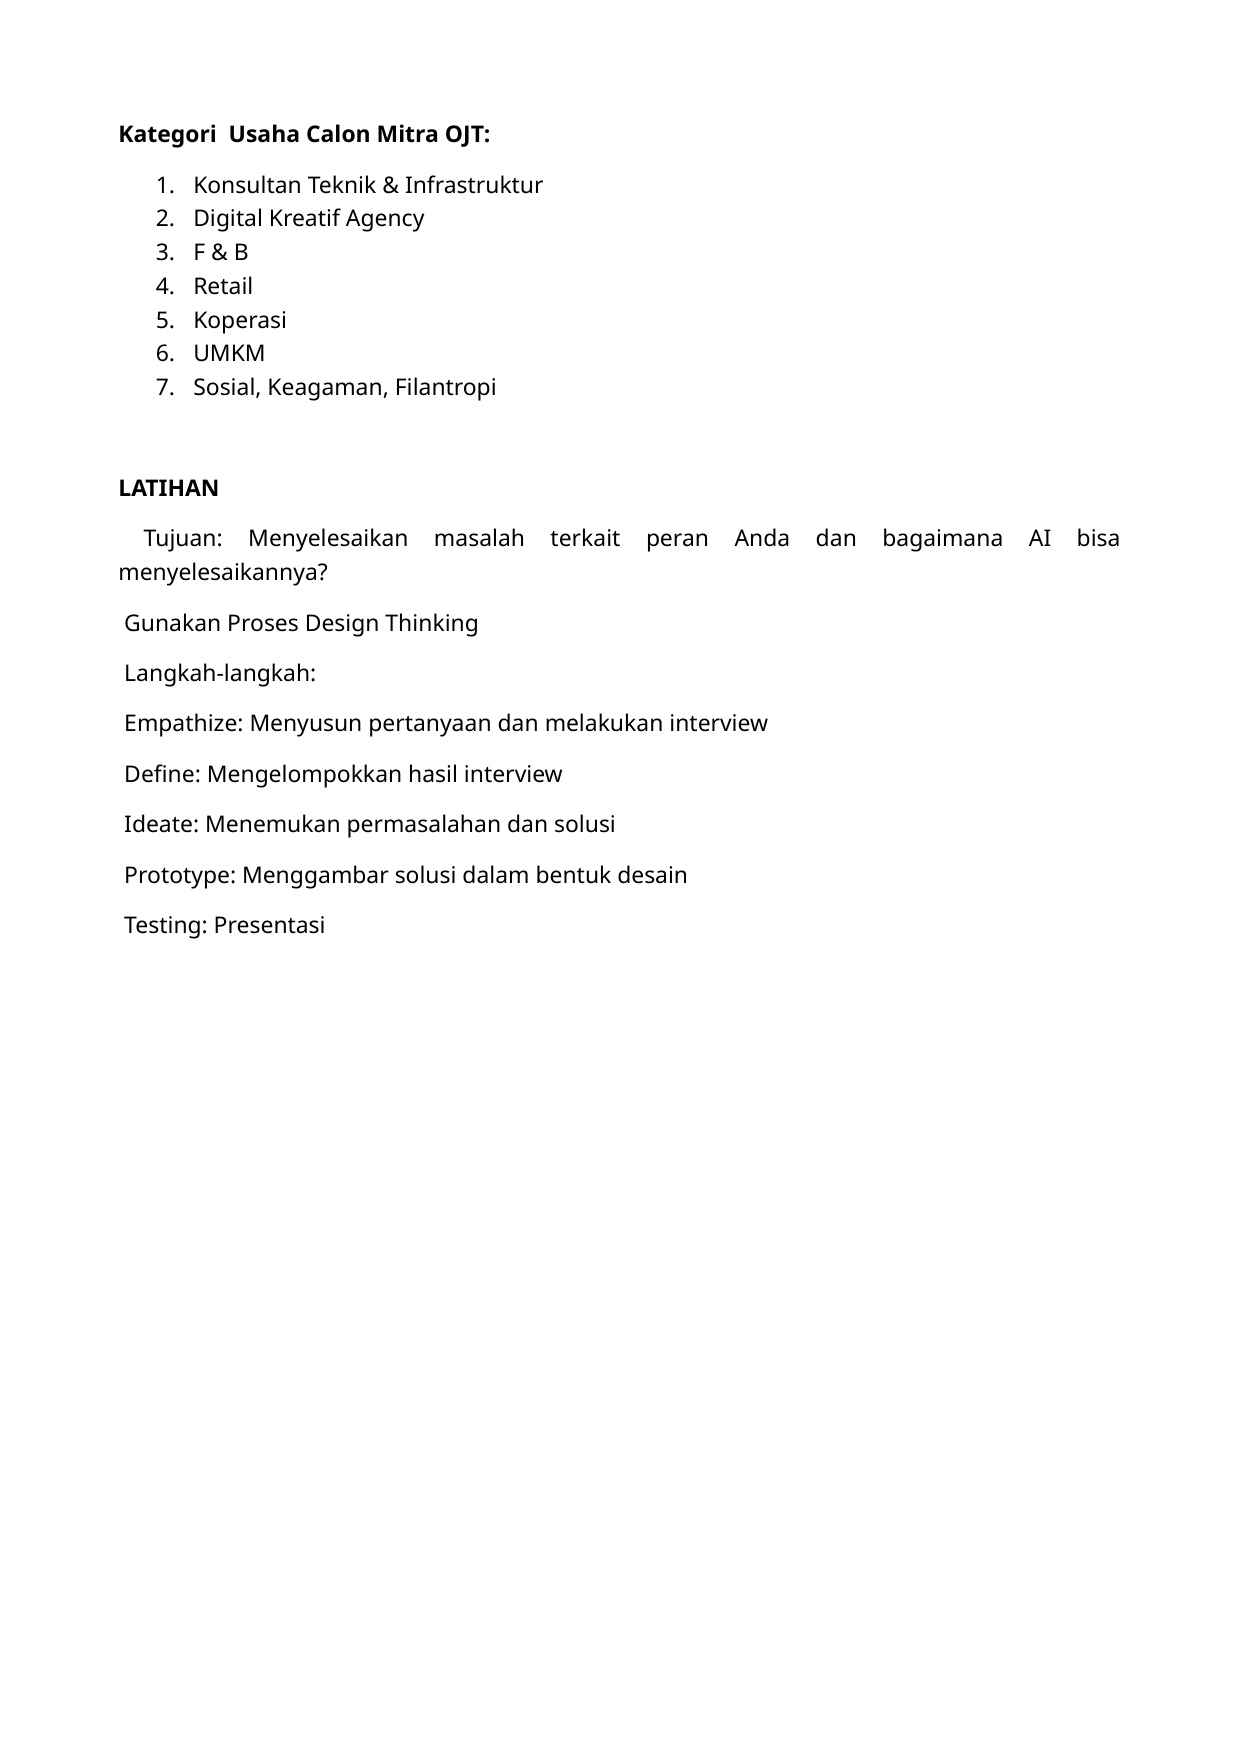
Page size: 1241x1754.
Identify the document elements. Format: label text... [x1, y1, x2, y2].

text Define: Mengelompokkan hasil interview [118, 758, 1122, 789]
text Empathize: Menyusun pertanyaan dan melakukan interview [118, 707, 1122, 738]
list Koperasi [156, 303, 1122, 335]
list Sosial, Keagaman, Filantropi [156, 371, 1122, 402]
list F & B [156, 236, 1122, 267]
text Tujuan: Menyelesaikan masalah terkait peran Anda dan bagaimana AI bisa menyelesaikannya? [118, 522, 1122, 587]
list Retail [156, 270, 1122, 301]
text Testing: Presentasi [118, 909, 1122, 940]
text Kategori Usaha Calon Mitra OJT: [118, 118, 1122, 149]
text Ideate: Menemukan permasalahan dan solusi [118, 808, 1122, 839]
list UMKM [156, 337, 1122, 368]
list Digital Kreatif Agency [156, 202, 1122, 233]
text Gunakan Proses Design Thinking [118, 606, 1122, 638]
list Konsultan Teknik & Infrastruktur [156, 168, 1122, 200]
text Langkah-langkah: [118, 657, 1122, 688]
text LATIHAN [118, 472, 1122, 503]
text Prototype: Menggambar solusi dalam bentuk desain [118, 858, 1122, 890]
